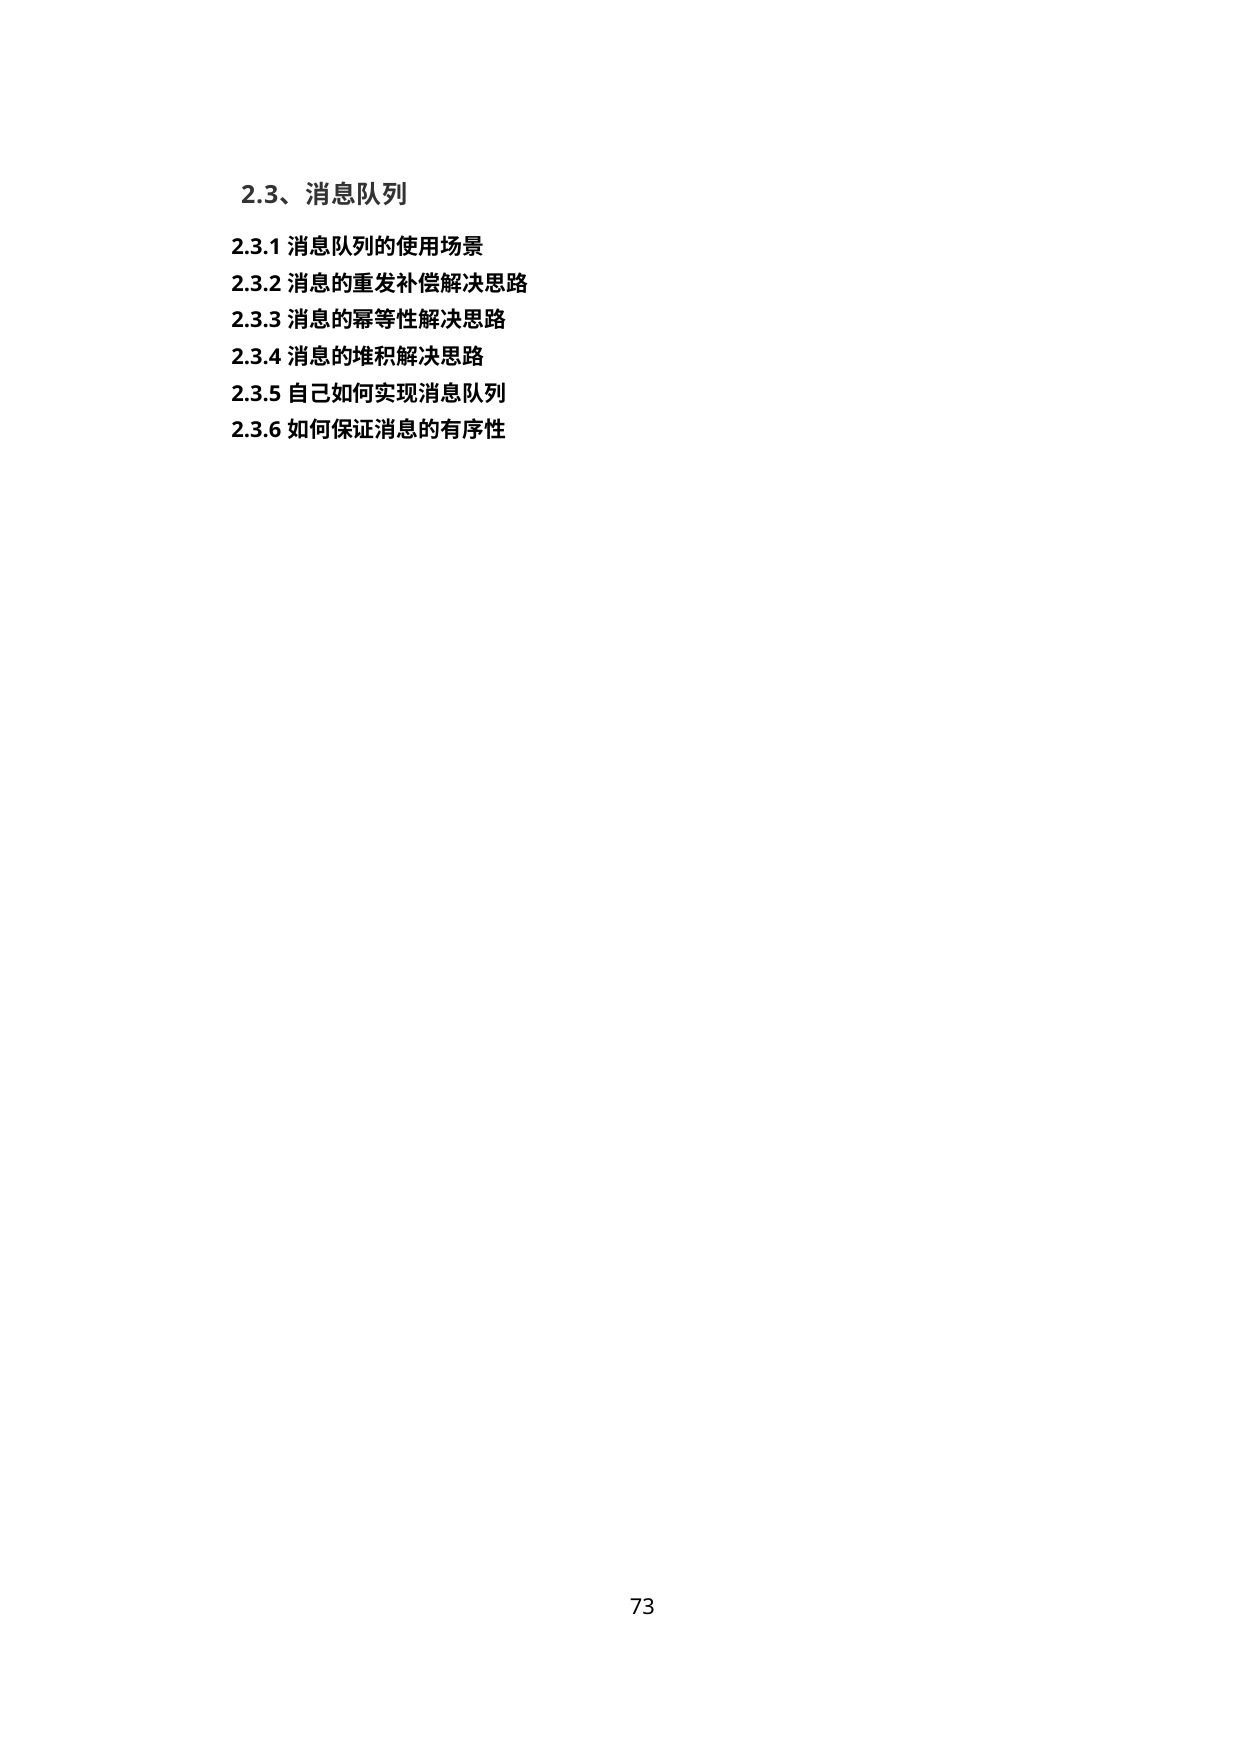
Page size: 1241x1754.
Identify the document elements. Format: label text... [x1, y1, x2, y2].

subtitle 2.3.2 消息的重发补偿解决思路 [187, 266, 1053, 298]
subtitle 2.3.6 如何保证消息的有序性 [187, 412, 1053, 445]
subtitle 2.3.5 自己如何实现消息队列 [187, 376, 1053, 408]
subtitle 2.3.3 消息的幂等性解决思路 [187, 302, 1053, 335]
subtitle 2.3、消息队列 [187, 160, 1053, 225]
subtitle 2.3.4 消息的堆积解决思路 [187, 339, 1053, 371]
subtitle 2.3.1 消息队列的使用场景 [187, 229, 1053, 261]
